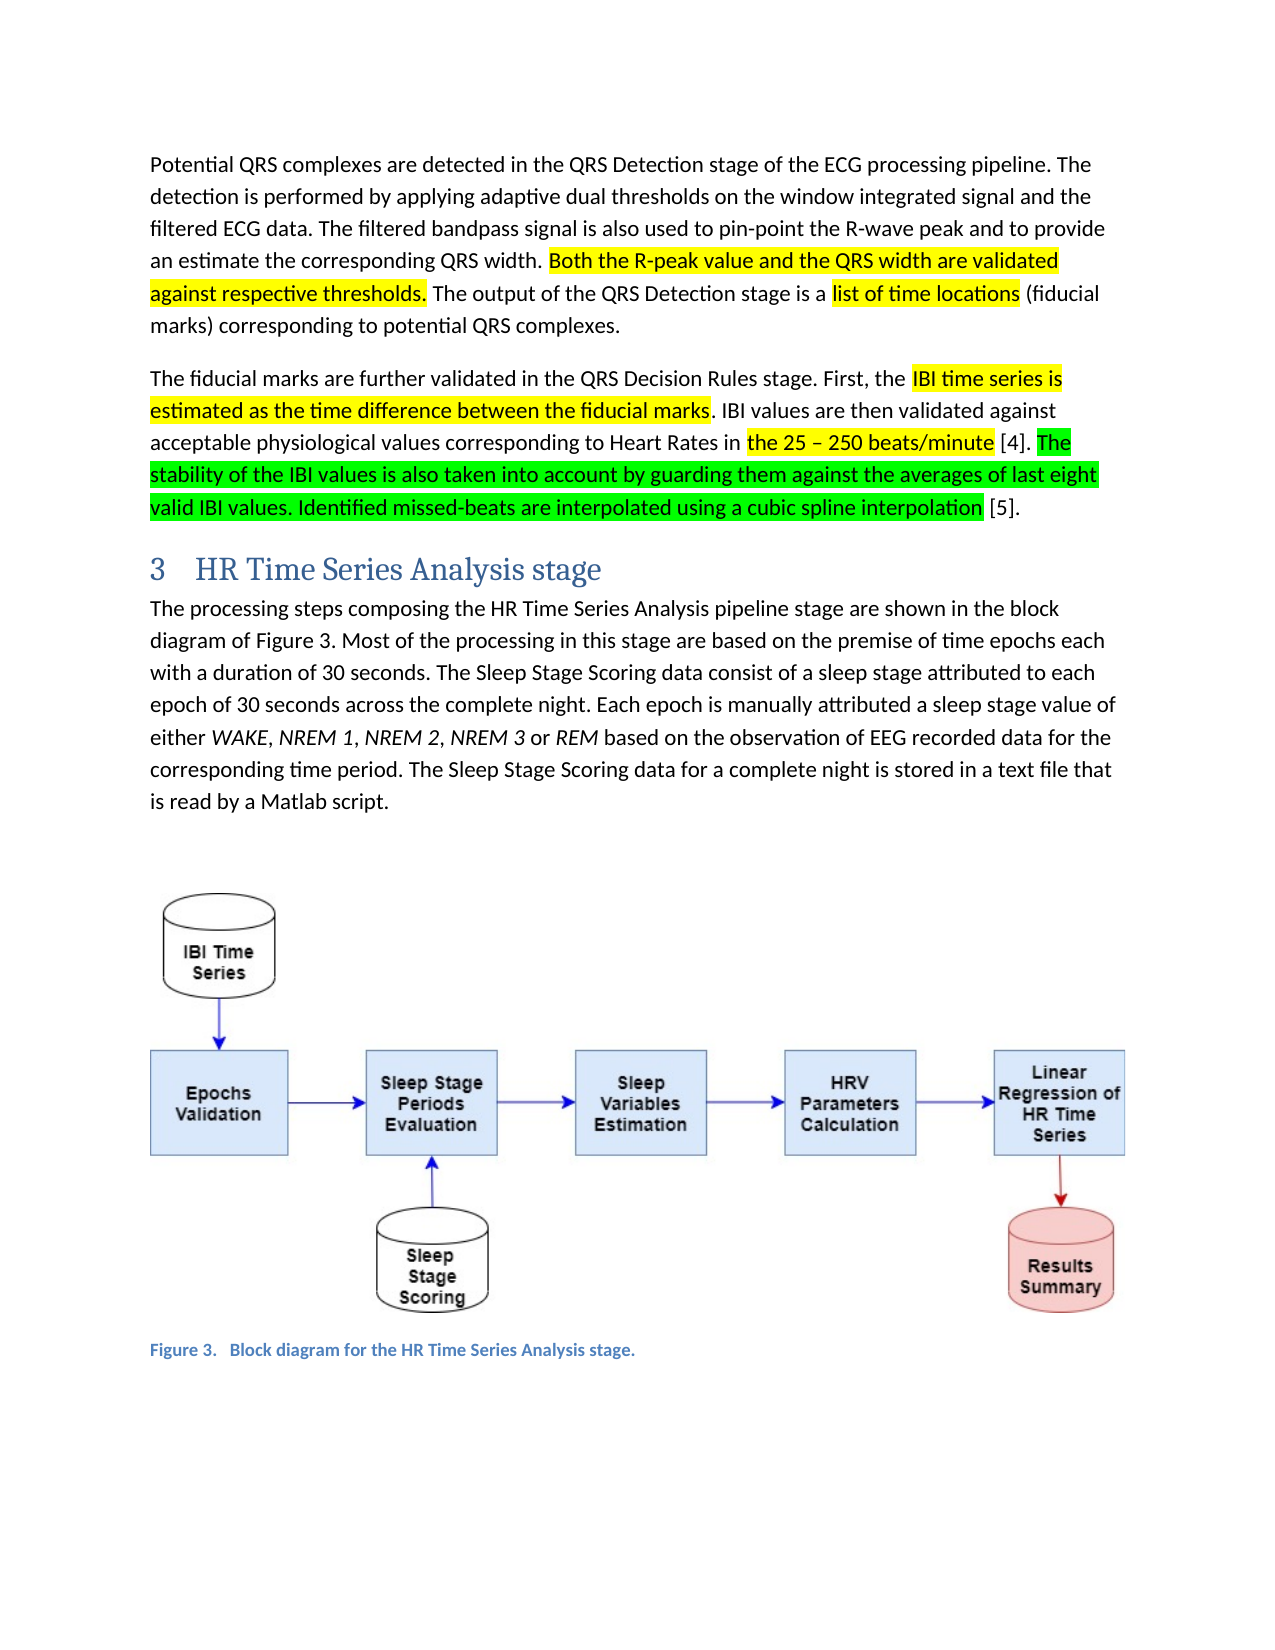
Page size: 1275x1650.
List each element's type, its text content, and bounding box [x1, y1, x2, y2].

picture [150, 893, 1125, 1313]
text The processing steps composing the HR Time Series Analysis pipeline stage are shown in the block diagram of Figure 3. Most of the processing in this stage are based on the premise of time epochs each with a duration of 30 seconds. The Sleep Stage Scoring data consist of a sleep stage attributed to each epoch of 30 seconds across the complete night. Each epoch is manually attributed a sleep stage value of either WAKE, NREM 1, NREM 2, NREM 3 or REM based on the observation of EEG recorded data for the corresponding time period. The Sleep Stage Scoring data for a complete night is stored in a text file that is read by a Matlab script. [150, 594, 1125, 815]
subtitle HR Time Series Analysis stage [150, 550, 1125, 588]
text The fiducial marks are further validated in the QRS Decision Rules stage. First, the IBI time series is estimated as the time difference between the fiducial marks. IBI values are then validated against acceptable physiological values corresponding to Heart Rates in the 25 – 250 beats/minute [4]. The stability of the IBI values is also taken into account by guarding them against the averages of last eight valid IBI values. Identified missed-beats are interpolated using a cubic spline interpolation [5]. [150, 364, 1125, 521]
text Potential QRS complexes are detected in the QRS Detection stage of the ECG processing pipeline. The detection is performed by applying adaptive dual thresholds on the window integrated signal and the filtered ECG data. The filtered bandpass signal is also used to pin-point the R-wave peak and to provide an estimate the corresponding QRS width. Both the R-peak value and the QRS width are validated against respective thresholds. The output of the QRS Detection stage is a list of time locations (fiducial marks) corresponding to potential QRS complexes. [150, 150, 1125, 339]
text Figure 3. Block diagram for the HR Time Series Analysis stage. [150, 1338, 1125, 1361]
